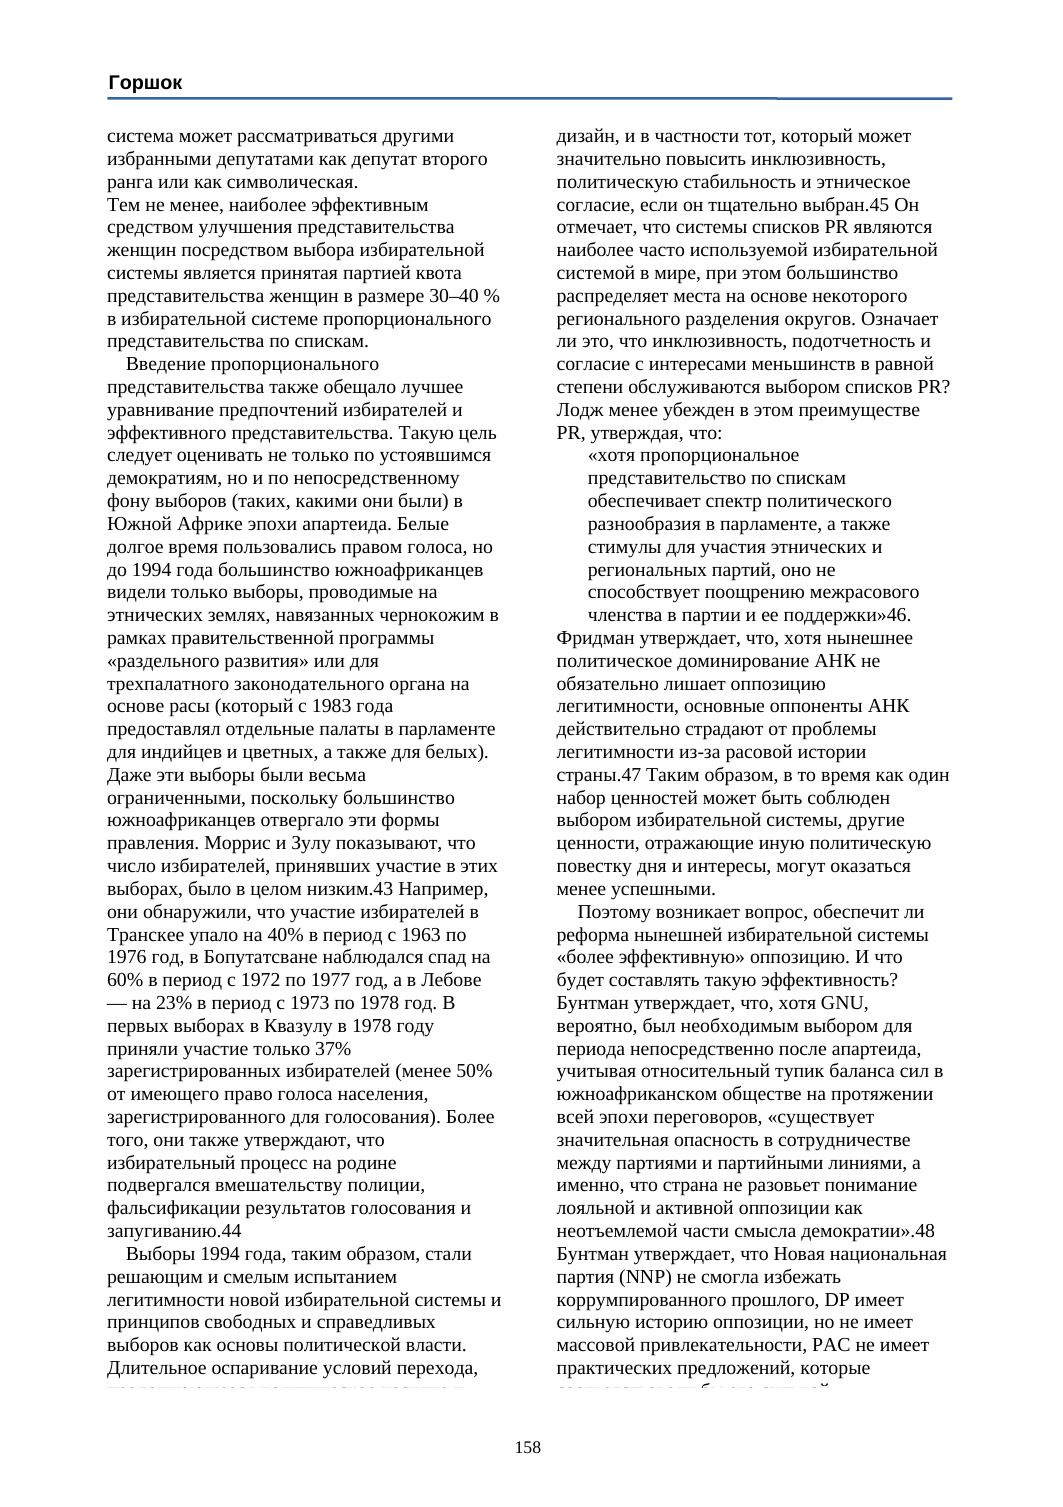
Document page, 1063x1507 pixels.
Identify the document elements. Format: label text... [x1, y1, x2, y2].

text система может рассматриваться другими избранными депутатами как депутат второго ранга или как символическая. [107, 124, 503, 192]
text «хотя пропорциональное представительство по спискам обеспечивает спектр политического разнообразия в парламенте, а также стимулы для участия этнических и региональных партий, оно не способствует поощрению межрасового членства в партии и ее поддержки»46. [588, 443, 951, 626]
text Горшок [108, 71, 182, 93]
text Фридман утверждает, что, хотя нынешнее политическое доминирование АНК не обязательно лишает оппозицию легитимности, основные оппоненты АНК действительно страдают от проблемы легитимности из-за расовой истории страны.47 Таким образом, в то время как один набор ценностей может быть соблюден выбором избирательной системы, другие ценности, отражающие иную политическую повестку дня и интересы, могут оказаться менее успешными. [556, 626, 951, 900]
text Поэтому возникает вопрос, обеспечит ли реформа нынешней избирательной системы «более эффективную» оппозицию. И что будет составлять такую ​​эффективность? Бунтман утверждает, что, хотя GNU, вероятно, был необходимым выбором для периода непосредственно после апартеида, учитывая относительный тупик баланса сил в южноафриканском обществе на протяжении всей эпохи переговоров, «существует значительная опасность в сотрудничестве между партиями и партийными линиями, а именно, что страна не разовьет понимание лояльной и активной оппозиции как неотъемлемой части смысла демократии».48 Бунтман утверждает, что Новая национальная партия (NNP) не смогла избежать коррумпированного прошлого, DP имеет сильную историю оппозиции, но не имеет массовой привлекательности, PAC не имеет практических предложений, которые соответствовали бы его сильной риторической привлекательности, и IFP должна выйти за пределы тени своего лидера Мангосуто Бутелези. [556, 900, 951, 1388]
text Введение пропорционального представительства также обещало лучшее уравнивание предпочтений избирателей и эффективного представительства. Такую цель следует оценивать не только по устоявшимся демократиям, но и по непосредственному фону выборов (таких, какими они были) в Южной Африке эпохи апартеида. Белые долгое время пользовались правом голоса, но до 1994 года большинство южноафриканцев видели только выборы, проводимые на этнических землях, навязанных чернокожим в рамках правительственной программы «раздельного развития» или для трехпалатного законодательного органа на основе расы (который с 1983 года предоставлял отдельные палаты в парламенте для индийцев и цветных, а также для белых). Даже эти выборы были весьма ограниченными, поскольку большинство южноафриканцев отвергало эти формы правления. Моррис и Зулу показывают, что число избирателей, принявших участие в этих выборах, было в целом низким.43 Например, они обнаружили, что участие избирателей в Транскее упало на 40% в период с 1963 по 1976 год, в Бопутатсване наблюдался спад на 60% в период с 1972 по 1977 год, а в Лебове — на 23% в период с 1973 по 1978 год. В первых выборах в Квазулу в 1978 году приняли участие только 37% зарегистрированных избирателей (менее 50% от имеющего право голоса населения, зарегистрированного для голосования). Более того, они также утверждают, что избирательный процесс на родине подвергался вмешательству полиции, фальсификации результатов голосования и запугиванию.44 [107, 352, 503, 1242]
text дизайн, и в частности тот, который может значительно повысить инклюзивность, политическую стабильность и этническое согласие, если он тщательно выбран.45 Он отмечает, что системы списков PR являются наиболее часто используемой избирательной системой в мире, при этом большинство распределяет места на основе некоторого регионального разделения округов. Означает ли это, что инклюзивность, подотчетность и согласие с интересами меньшинств в равной степени обслуживаются выбором списков PR? Лодж менее убежден в этом преимуществе PR, утверждая, что: [556, 124, 951, 443]
text Выборы 1994 года, таким образом, стали решающим и смелым испытанием легитимности новой избирательной системы и принципов свободных и справедливых выборов как основы политической власти. Длительное оспаривание условий перехода, продолжающееся политическое насилие и опасения возможных военных или правых попыток сорвать избирательный процесс — все это создавало неопределенность относительно успеха демократического перехода. [107, 1242, 503, 1388]
text Тем не менее, наиболее эффективным средством улучшения представительства женщин посредством выбора избирательной системы является принятая партией квота представительства женщин в размере 30–40 % в избирательной системе пропорционального представительства по спискам. [107, 192, 503, 352]
text 158 [514, 1437, 541, 1457]
